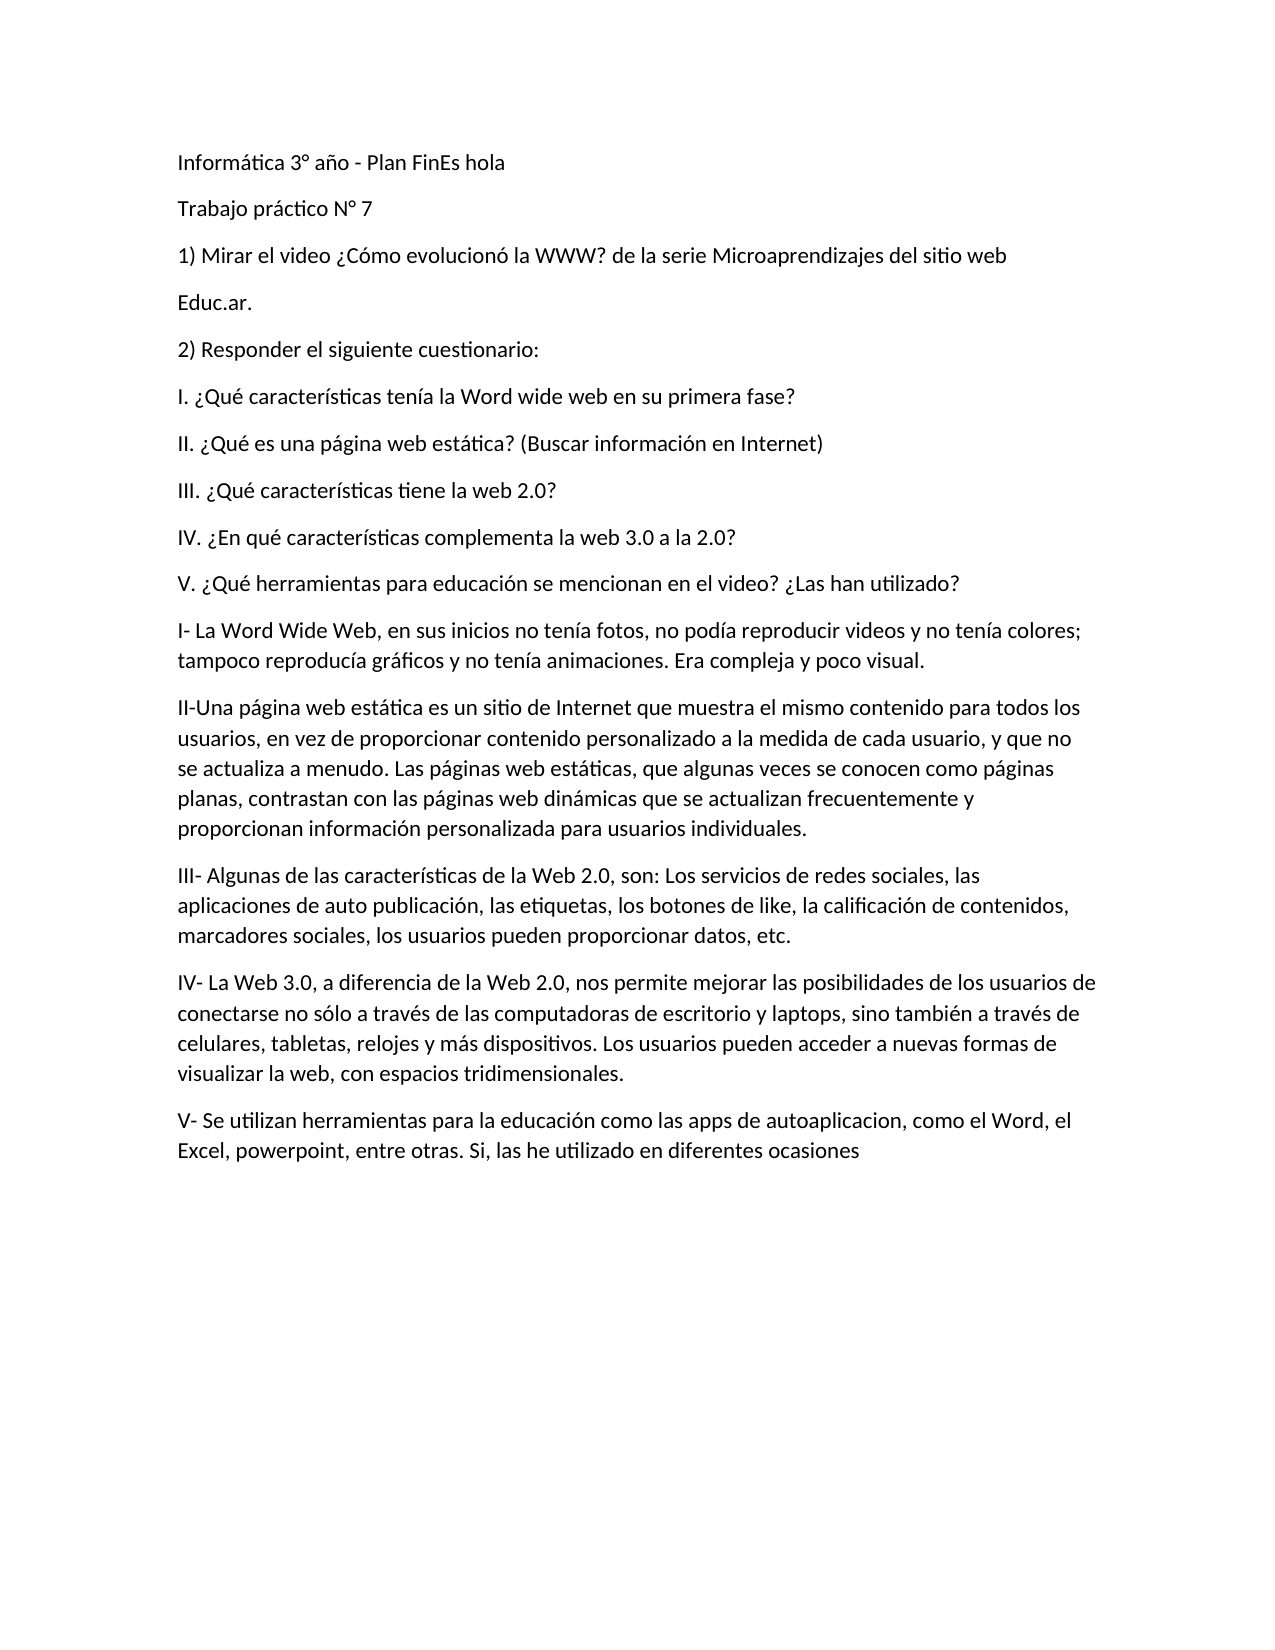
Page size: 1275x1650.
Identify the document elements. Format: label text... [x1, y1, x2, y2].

text III- Algunas de las características de la Web 2.0, son: Los servicios de redes sociales, las aplicaciones de auto publicación, las etiquetas, los botones de like, la calificación de contenidos, marcadores sociales, los usuarios pueden proporcionar datos, etc. [177, 861, 1098, 949]
text IV- La Web 3.0, a diferencia de la Web 2.0, nos permite mejorar las posibilidades de los usuarios de conectarse no sólo a través de las computadoras de escritorio y laptops, sino también a través de celulares, tabletas, relojes y más dispositivos. Los usuarios pueden acceder a nuevas formas de visualizar la web, con espacios tridimensionales. [177, 968, 1098, 1087]
text II-Una página web estática es un sitio de Internet que muestra el mismo contenido para todos los usuarios, en vez de proporcionar contenido personalizado a la medida de cada usuario, y que no se actualiza a menudo. Las páginas web estáticas, que algunas veces se conocen como páginas planas, contrastan con las páginas web dinámicas que se actualizan frecuentemente y proporcionan información personalizada para usuarios individuales. [177, 693, 1098, 842]
text Informática 3° año - Plan FinEs hola [177, 148, 1098, 176]
text Educ.ar. [177, 288, 1098, 316]
text V. ¿Qué herramientas para educación se mencionan en el video? ¿Las han utilizado? [177, 569, 1098, 597]
text Trabajo práctico N° 7 [177, 194, 1098, 222]
text I. ¿Qué características tenía la Word wide web en su primera fase? [177, 382, 1098, 410]
text 1) Mirar el video ¿Cómo evolucionó la WWW? de la serie Microaprendizajes del sitio web [177, 241, 1098, 269]
text V- Se utilizan herramientas para la educación como las apps de autoaplicacion, como el Word, el Excel, powerpoint, entre otras. Si, las he utilizado en diferentes ocasiones [177, 1106, 1098, 1164]
text III. ¿Qué características tiene la web 2.0? [177, 476, 1098, 504]
text II. ¿Qué es una página web estática? (Buscar información en Internet) [177, 429, 1098, 457]
text IV. ¿En qué características complementa la web 3.0 a la 2.0? [177, 523, 1098, 551]
text 2) Responder el siguiente cuestionario: [177, 335, 1098, 363]
text I- La Word Wide Web, en sus inicios no tenía fotos, no podía reproducir videos y no tenía colores; tampoco reproducía gráficos y no tenía animaciones. Era compleja y poco visual. [177, 616, 1098, 674]
